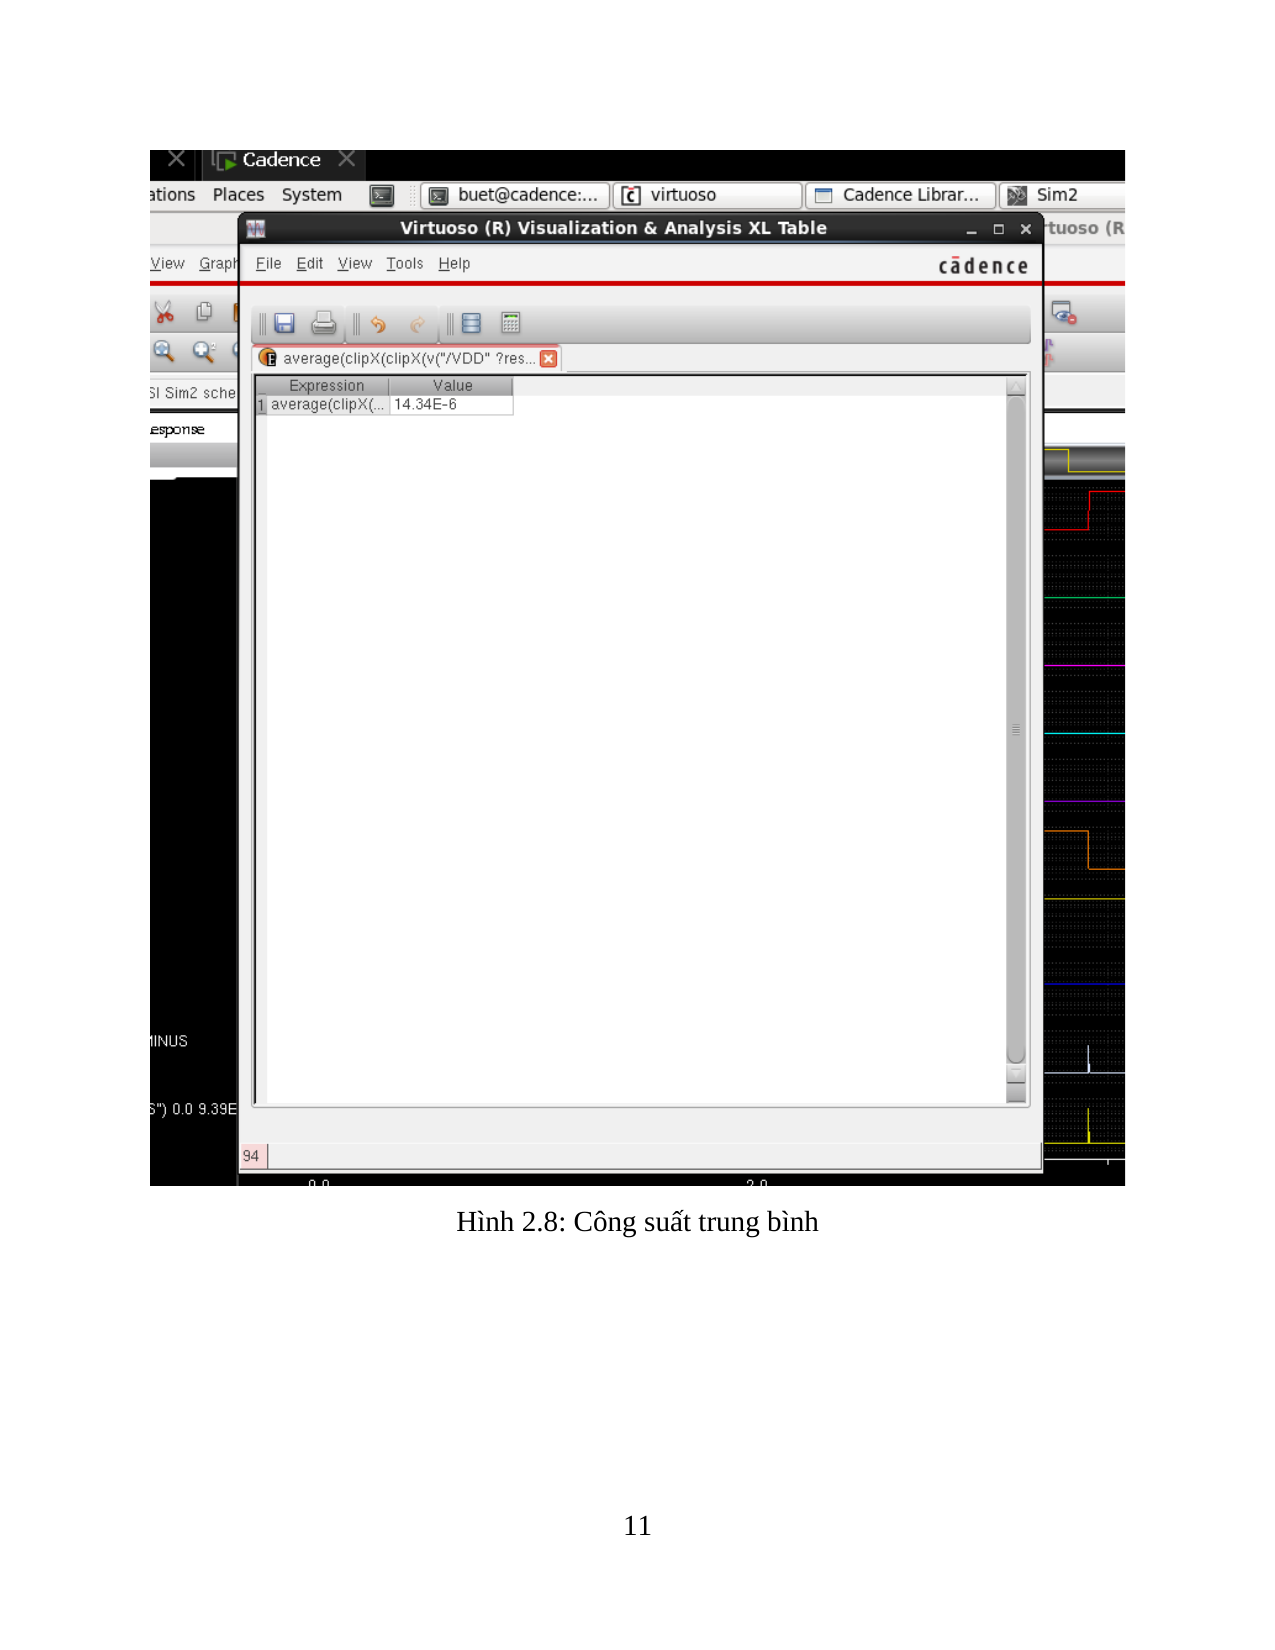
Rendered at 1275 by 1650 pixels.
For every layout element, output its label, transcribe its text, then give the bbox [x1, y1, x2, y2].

text Hình 2.8: Công suất trung bình [150, 1204, 1125, 1238]
picture [150, 150, 1125, 1186]
